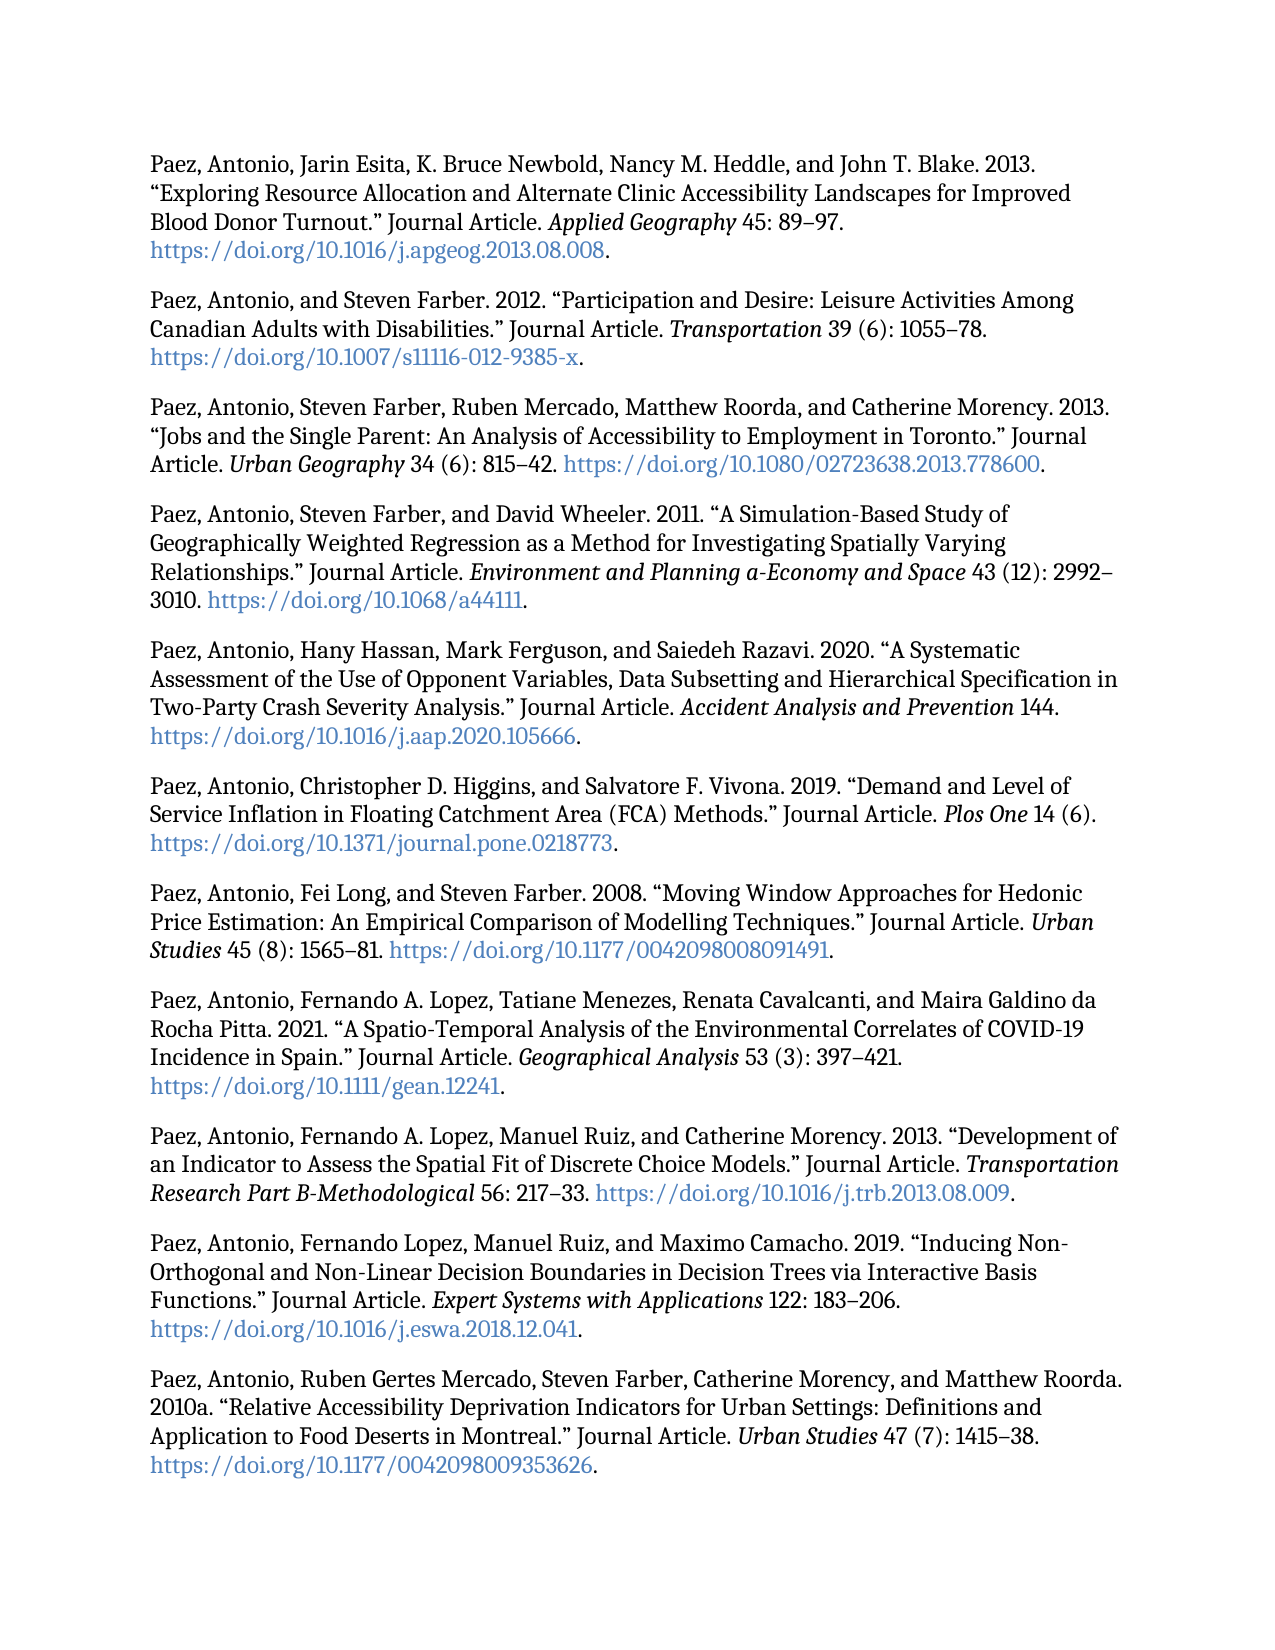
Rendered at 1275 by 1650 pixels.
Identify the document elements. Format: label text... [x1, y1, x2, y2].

text Paez, Antonio, Hany Hassan, Mark Ferguson, and Saiedeh Razavi. 2020. “A Systematic Assessment of the Use of Opponent Variables, Data Subsetting and Hierarchical Specification in Two-Party Crash Severity Analysis.” Journal Article. Accident Analysis and Prevention 144. https://doi.org/10.1016/j.aap.2020.105666. [150, 636, 1125, 751]
text Paez, Antonio, Steven Farber, and David Wheeler. 2011. “A Simulation-Based Study of Geographically Weighted Regression as a Method for Investigating Spatially Varying Relationships.” Journal Article. Environment and Planning a-Economy and Space 43 (12): 2992–3010. https://doi.org/10.1068/a44111. [150, 500, 1125, 615]
text Paez, Antonio, Jarin Esita, K. Bruce Newbold, Nancy M. Heddle, and John T. Blake. 2013. “Exploring Resource Allocation and Alternate Clinic Accessibility Landscapes for Improved Blood Donor Turnout.” Journal Article. Applied Geography 45: 89–97. https://doi.org/10.1016/j.apgeog.2013.08.008. [150, 150, 1125, 265]
text Paez, Antonio, Fernando A. Lopez, Tatiane Menezes, Renata Cavalcanti, and Maira Galdino da Rocha Pitta. 2021. “A Spatio-Temporal Analysis of the Environmental Correlates of COVID-19 Incidence in Spain.” Journal Article. Geographical Analysis 53 (3): 397–421. https://doi.org/10.1111/gean.12241. [150, 986, 1125, 1101]
text Paez, Antonio, Ruben Gertes Mercado, Steven Farber, Catherine Morency, and Matthew Roorda. 2010a. “Relative Accessibility Deprivation Indicators for Urban Settings: Definitions and Application to Food Deserts in Montreal.” Journal Article. Urban Studies 47 (7): 1415–38. https://doi.org/10.1177/0042098009353626. [150, 1364, 1125, 1479]
text Paez, Antonio, Fei Long, and Steven Farber. 2008. “Moving Window Approaches for Hedonic Price Estimation: An Empirical Comparison of Modelling Techniques.” Journal Article. Urban Studies 45 (8): 1565–81. https://doi.org/10.1177/0042098008091491. [150, 879, 1125, 965]
text Paez, Antonio, Christopher D. Higgins, and Salvatore F. Vivona. 2019. “Demand and Level of Service Inflation in Floating Catchment Area (FCA) Methods.” Journal Article. Plos One 14 (6). https://doi.org/10.1371/journal.pone.0218773. [150, 772, 1125, 858]
text Paez, Antonio, Fernando Lopez, Manuel Ruiz, and Maximo Camacho. 2019. “Inducing Non-Orthogonal and Non-Linear Decision Boundaries in Decision Trees via Interactive Basis Functions.” Journal Article. Expert Systems with Applications 122: 183–206. https://doi.org/10.1016/j.eswa.2018.12.041. [150, 1229, 1125, 1344]
text Paez, Antonio, and Steven Farber. 2012. “Participation and Desire: Leisure Activities Among Canadian Adults with Disabilities.” Journal Article. Transportation 39 (6): 1055–78. https://doi.org/10.1007/s11116-012-9385-x. [150, 286, 1125, 372]
text Paez, Antonio, Steven Farber, Ruben Mercado, Matthew Roorda, and Catherine Morency. 2013. “Jobs and the Single Parent: An Analysis of Accessibility to Employment in Toronto.” Journal Article. Urban Geography 34 (6): 815–42. https://doi.org/10.1080/02723638.2013.778600. [150, 393, 1125, 479]
text Paez, Antonio, Fernando A. Lopez, Manuel Ruiz, and Catherine Morency. 2013. “Development of an Indicator to Assess the Spatial Fit of Discrete Choice Models.” Journal Article. Transportation Research Part B-Methodological 56: 217–33. https://doi.org/10.1016/j.trb.2013.08.009. [150, 1122, 1125, 1208]
